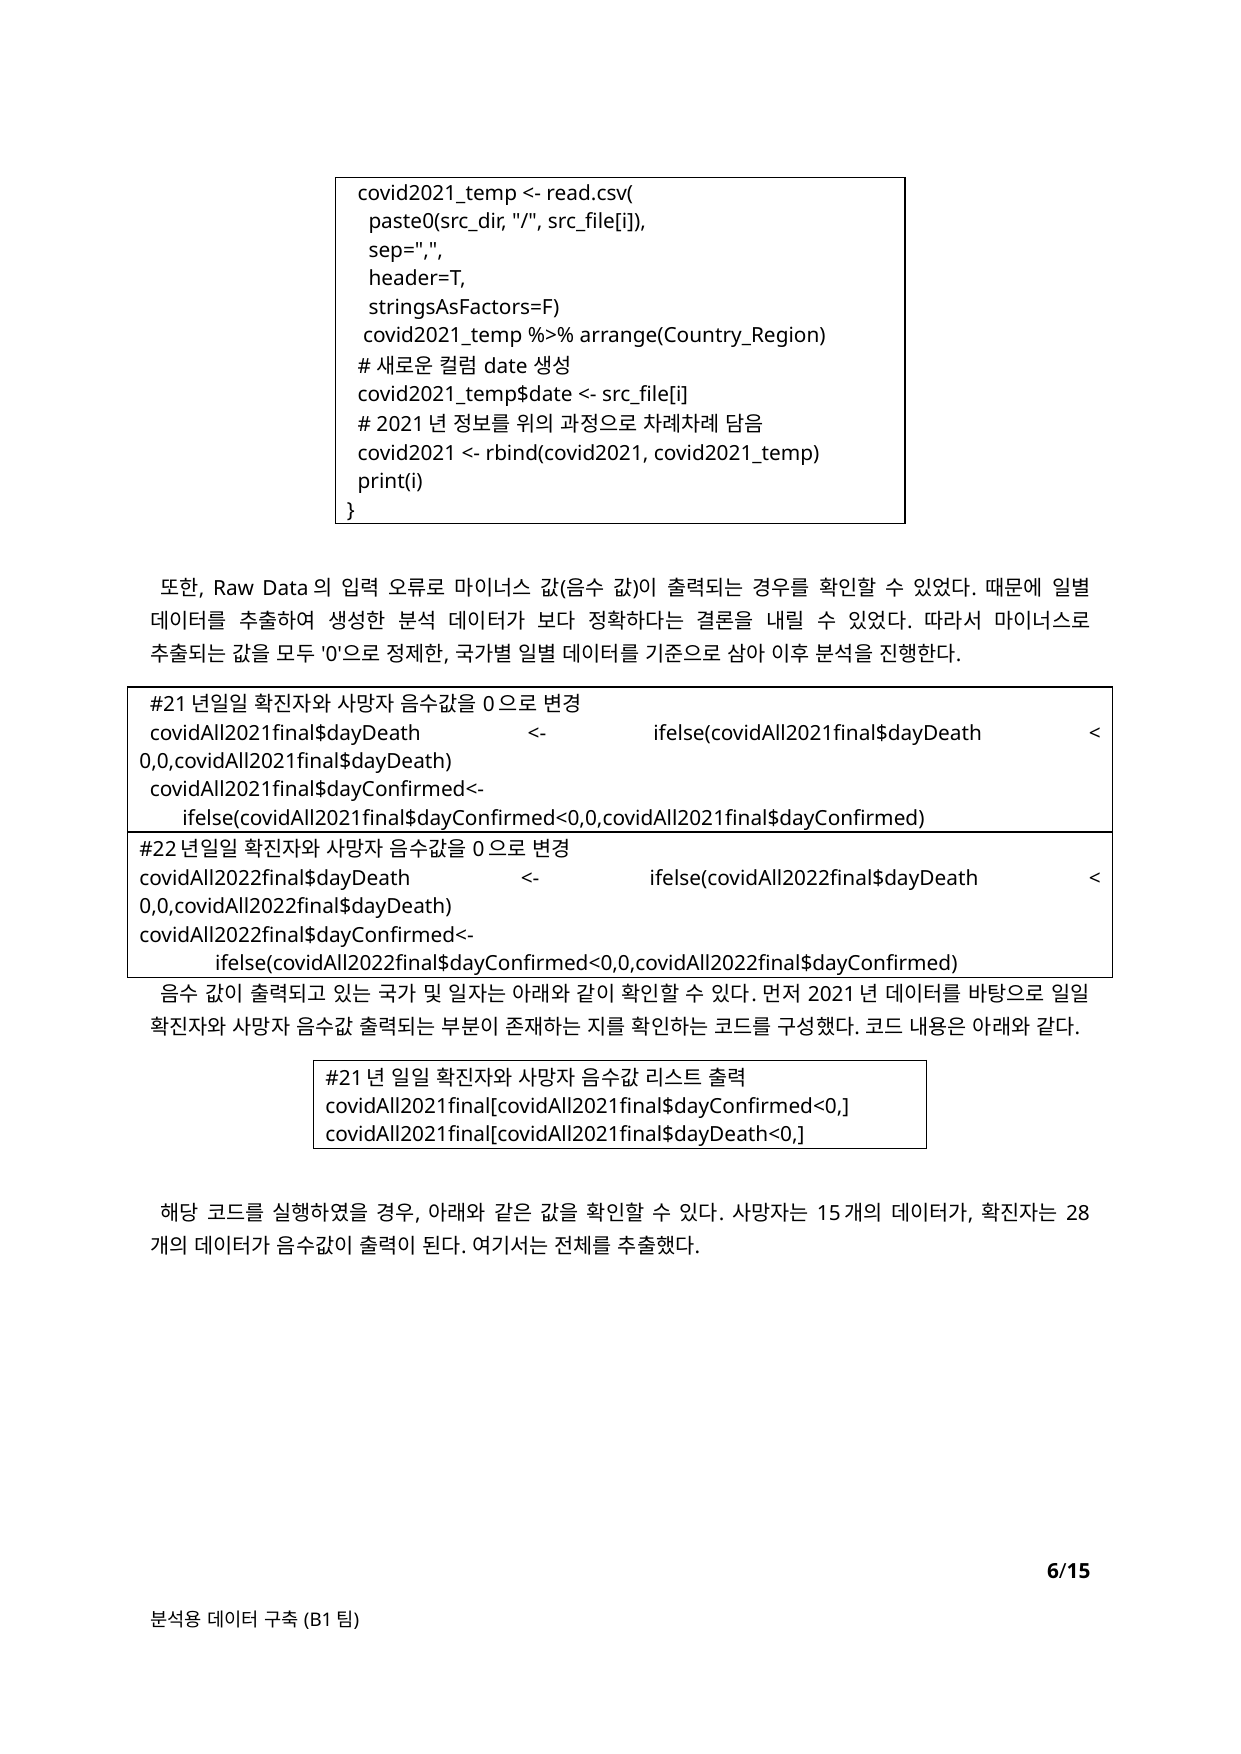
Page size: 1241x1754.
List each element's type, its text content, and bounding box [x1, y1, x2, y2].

text 음수 값이 출력되고 있는 국가 및 일자는 아래와 같이 확인할 수 있다. 먼저 2021년 데이터를 바탕으로 일일 확진자와 사망자 음수값 출력되는 부분이 존재하는 지를 확인하는 코드를 구성했다. 코드 내용은 아래와 같다. [150, 978, 1090, 1041]
table_header #21년일일 확진자와 사망자 음수값을 0으로 변경 covidAll2021final$dayDeath <- ifelse(covidAll2021final$dayDeath < 0,0,covidAll2021final$dayDeath) covidAll2021final$dayConfirmed<- ifelse(covidAll2021final$dayConfirmed<0,0,covidAll2021final$dayConfirmed) [128, 688, 1112, 831]
table_header #21년 일일 확진자와 사망자 음수값 리스트 출력 covidAll2021final[covidAll2021final$dayConfirmed<0,] covidAll2021final[covidAll2021final$dayDeath<0,] [314, 1061, 926, 1148]
table_cell #22년일일 확진자와 사망자 음수값을 0으로 변경 covidAll2022final$dayDeath <- ifelse(covidAll2022final$dayDeath < 0,0,covidAll2022final$dayDeath) covidAll2022final$dayConfirmed<- ifelse(covidAll2022final$dayConfirmed<0,0,covidAll2022final$dayConfirmed) [128, 833, 1112, 977]
text 또한, Raw Data의 입력 오류로 마이너스 값(음수 값)이 출력되는 경우를 확인할 수 있었다. 때문에 일별 데이터를 추출하여 생성한 분석 데이터가 보다 정확하다는 결론을 내릴 수 있었다. 따라서 마이너스로 추출되는 값을 모두 '0'으로 정제한, 국가별 일별 데이터를 기준으로 삼아 이후 분석을 진행한다. [150, 572, 1090, 667]
text 해당 코드를 실행하였을 경우, 아래와 같은 값을 확인할 수 있다. 사망자는 15개의 데이터가, 확진자는 28개의 데이터가 음수값이 출력이 된다. 여기서는 전체를 추출했다. [150, 1196, 1090, 1259]
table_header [336, 178, 904, 523]
